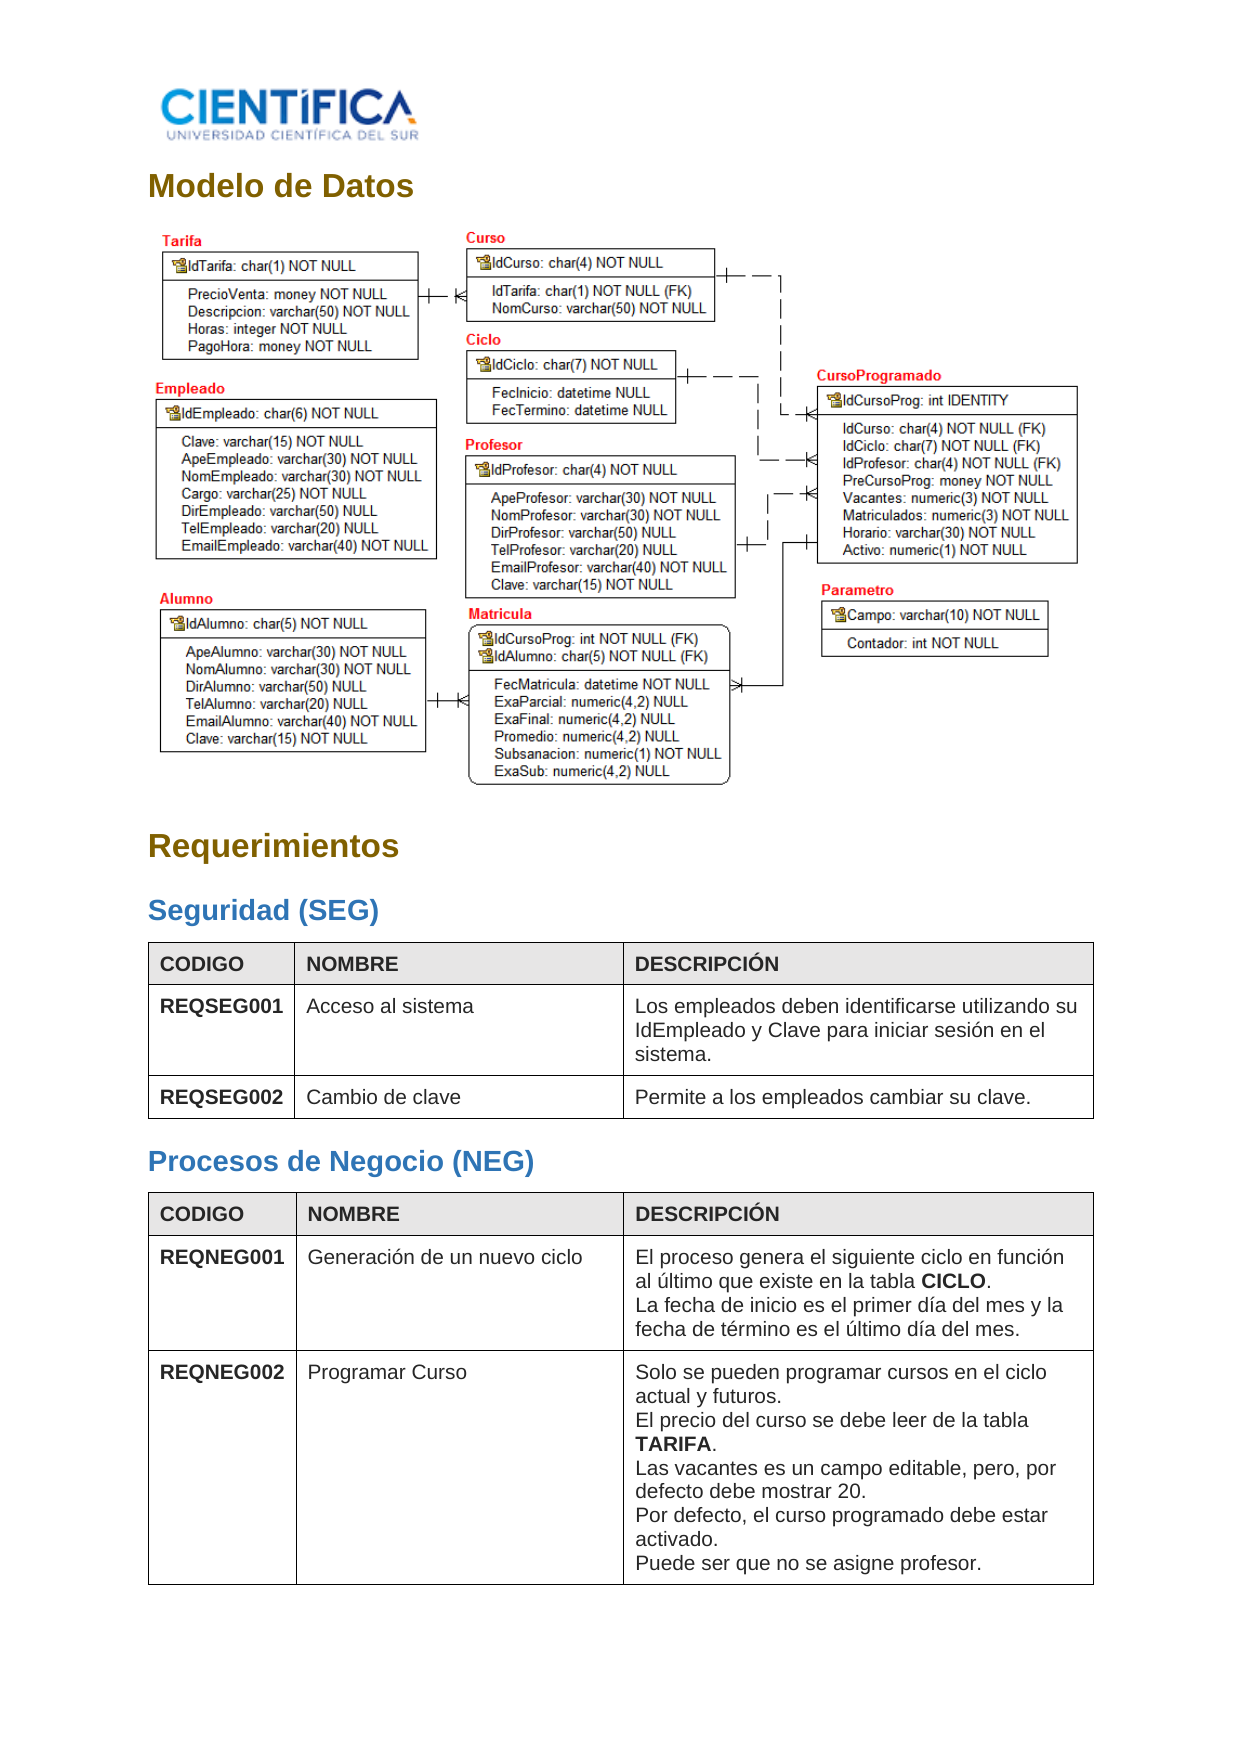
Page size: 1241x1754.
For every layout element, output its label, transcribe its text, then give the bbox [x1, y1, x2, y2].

subtitle Procesos de Negocio (NEG) [148, 1144, 1092, 1177]
table_cell Solo se pueden programar cursos en el ciclo actual y futuros. El precio del curso se debe leer de la tabla TARIFA. Las vacantes es un campo editable, pero, por defecto debe mostrar 20. Por defecto, el curso programado debe estar activado. Puede ser que no se asigne profesor. [624, 1351, 1093, 1584]
table_cell Acceso al sistema [295, 985, 623, 1075]
picture [147, 220, 1093, 800]
table_header CODIGO [149, 1193, 296, 1235]
table_cell Los empleados deben identificarse utilizando su IdEmpleado y Clave para iniciar sesión en el sistema. [624, 985, 1093, 1075]
table_cell El proceso genera el siguiente ciclo en función al último que existe en la tabla CICLO. La fecha de inicio es el primer día del mes y la fecha de término es el último día del mes. [624, 1236, 1093, 1349]
table_cell REQSEG001 [149, 985, 294, 1075]
table_header DESCRIPCIÓN [624, 1193, 1093, 1235]
table_header NOMBRE [297, 1193, 623, 1235]
table_header CODIGO [149, 943, 294, 984]
subtitle Requerimientos [148, 826, 1092, 865]
table_cell Programar Curso [297, 1351, 623, 1584]
table_cell Permite a los empleados cambiar su clave. [624, 1076, 1093, 1118]
table_cell Cambio de clave [295, 1076, 623, 1118]
subtitle Modelo de Datos [148, 166, 1092, 204]
subtitle Seguridad (SEG) [148, 893, 1092, 926]
table_header DESCRIPCIÓN [624, 943, 1093, 984]
picture [147, 73, 445, 166]
table_cell Generación de un nuevo ciclo [297, 1236, 623, 1349]
table_header NOMBRE [295, 943, 623, 984]
table_cell REQNEG001 [149, 1236, 296, 1349]
table_cell REQNEG002 [149, 1351, 296, 1584]
table_cell REQSEG002 [149, 1076, 294, 1118]
